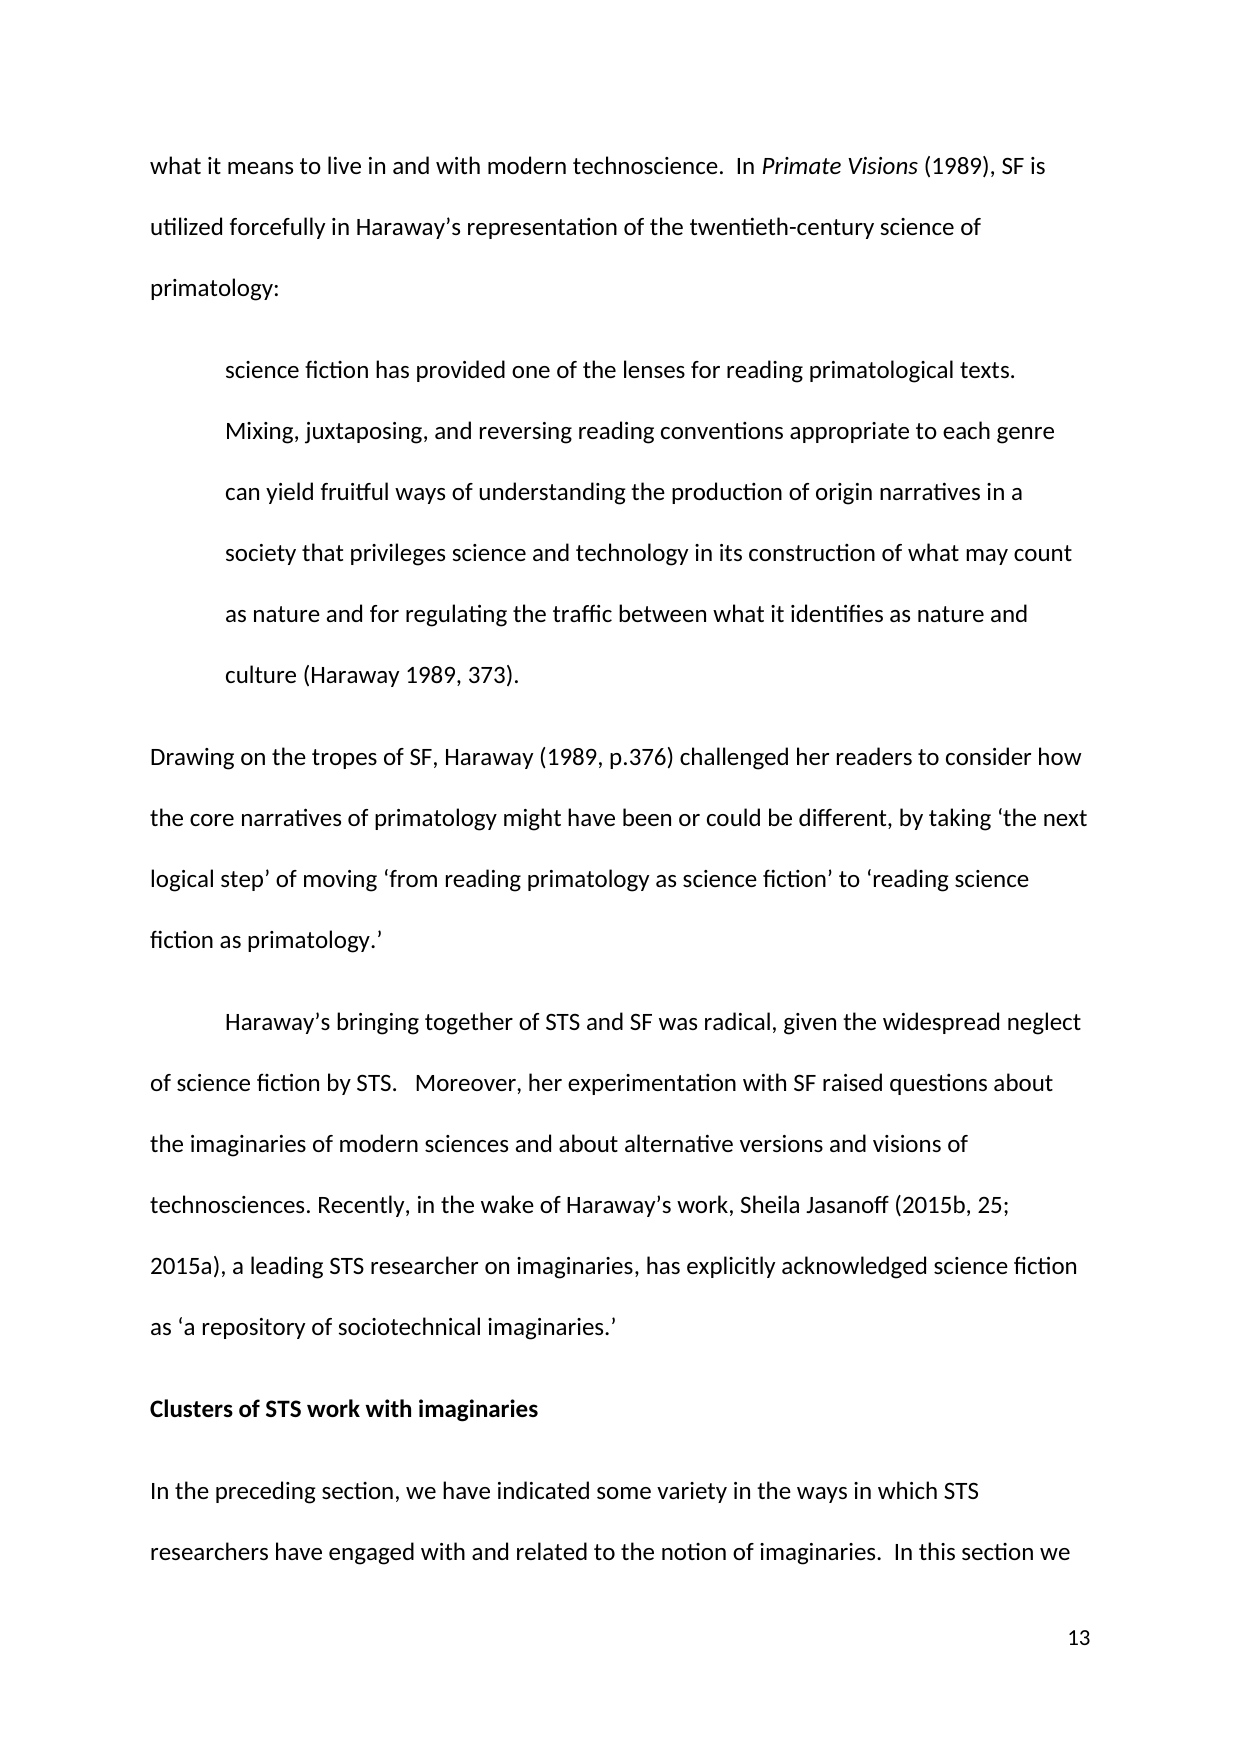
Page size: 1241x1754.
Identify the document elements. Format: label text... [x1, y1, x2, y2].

text Drawing on the tropes of SF, Haraway (1989, p.376) challenged her readers to consider how the core narratives of primatology might have been or could be different, by taking ‘the next logical step’ of moving ‘from reading primatology as science fiction’ to ‘reading science fiction as primatology.’ [150, 741, 1090, 955]
text Haraway’s bringing together of STS and SF was radical, given the widespread neglect of science fiction by STS. Moreover, her experimentation with SF raised questions about the imaginaries of modern sciences and about alternative versions and visions of technosciences. Recently, in the wake of Haraway’s work, Sheila Jasanoff (2015b, 25; 2015a), a leading STS researcher on imaginaries, has explicitly acknowledged science fiction as ‘a repository of sociotechnical imaginaries.’ [150, 1006, 1090, 1342]
text Clusters of STS work with imaginaries [150, 1393, 1090, 1424]
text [150, 1475, 1090, 1567]
text science fiction has provided one of the lenses for reading primatological texts. Mixing, juxtaposing, and reversing reading conventions appropriate to each genre can yield fruitful ways of understanding the production of origin narratives in a society that privileges science and technology in its construction of what may count as nature and for regulating the traffic between what it identifies as nature and culture (Haraway 1989, 373). [225, 354, 1090, 690]
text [150, 150, 1090, 303]
